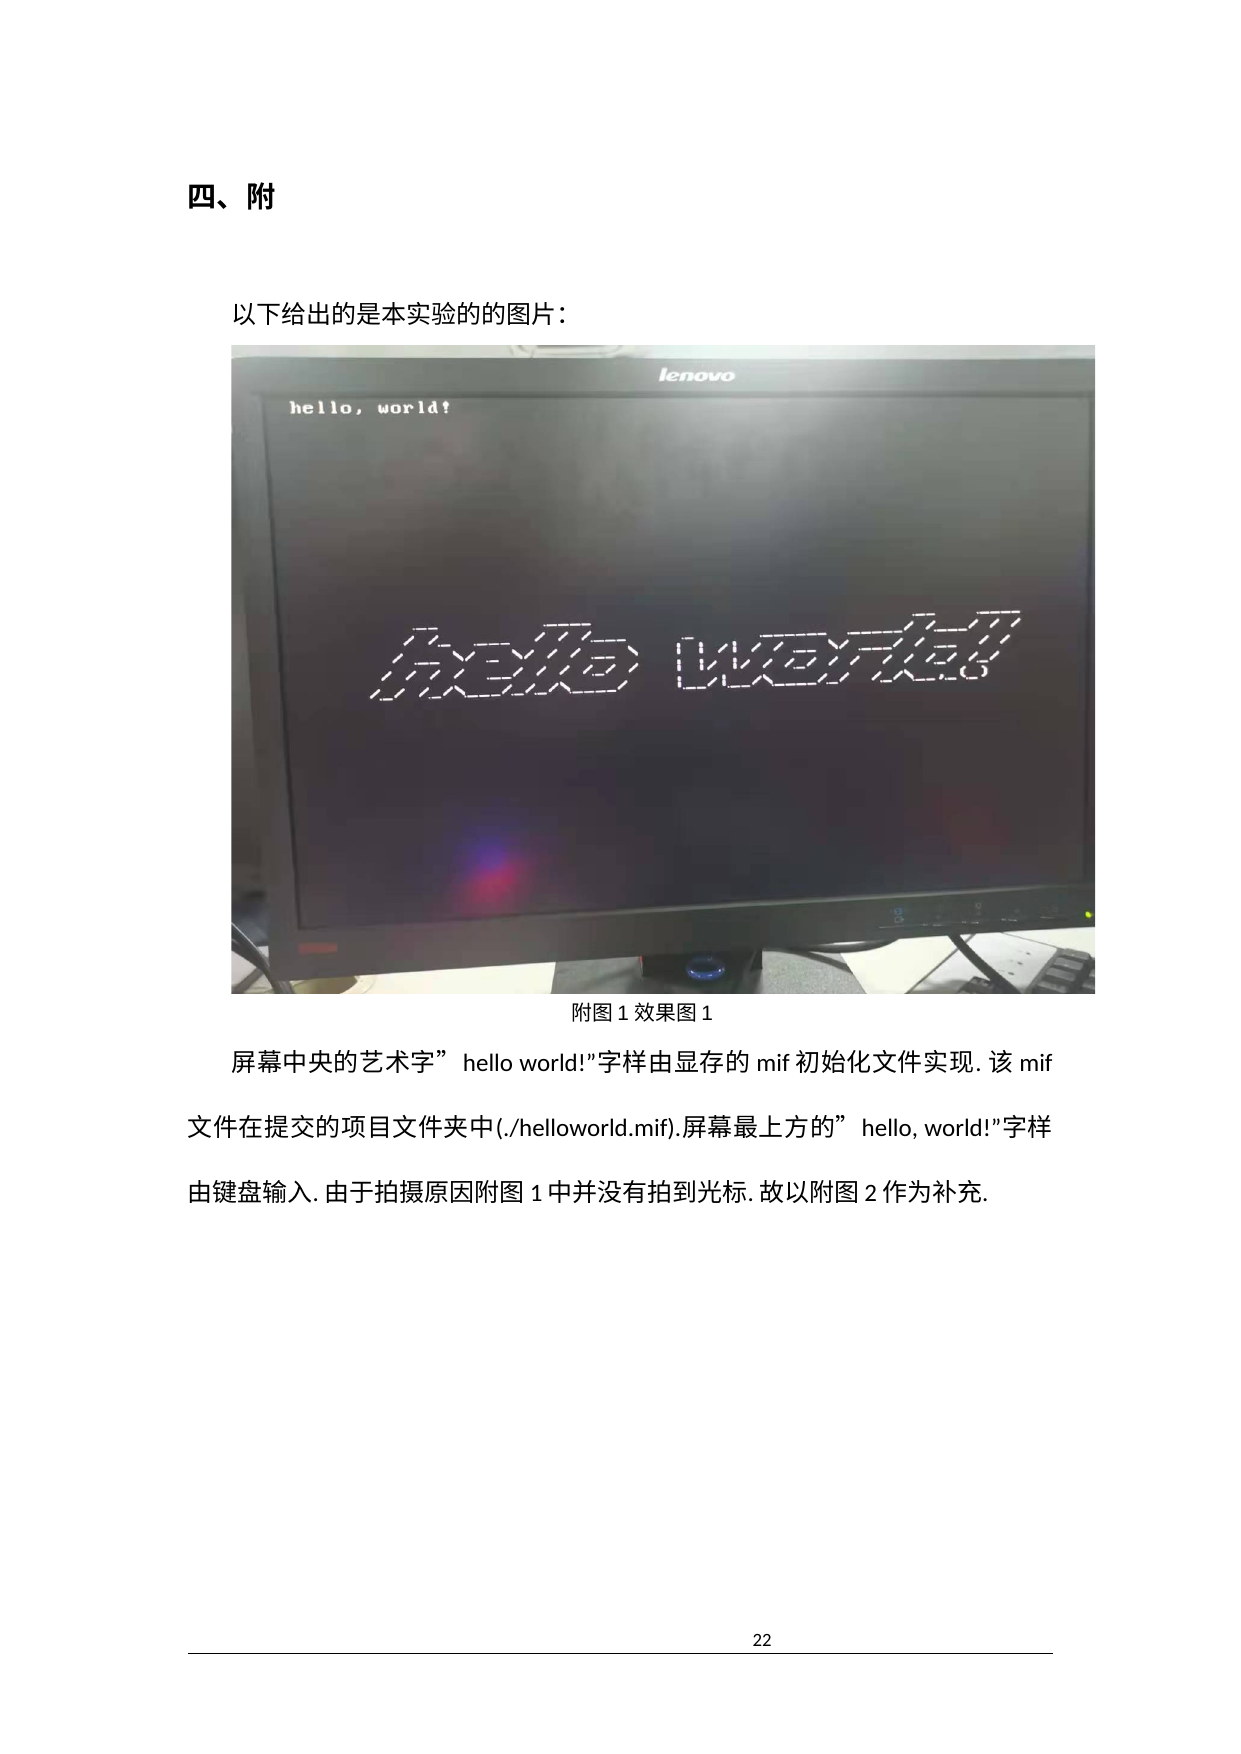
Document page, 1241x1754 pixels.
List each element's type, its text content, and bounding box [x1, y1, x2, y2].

picture [231, 345, 1096, 994]
list 屏幕中央的艺术字”hello world!”字样由显存的mif初始化文件实现. 该mif文件在提交的项目文件夹中(./helloworld.mif).屏幕最上方的”hello, world!”字样由键盘输入. 由于拍摄原因附图1中并没有拍到光标. 故以附图2作为补充. [187, 1028, 1053, 1223]
subtitle 附 [187, 162, 1053, 227]
list 以下给出的是本实验的的图片： [187, 280, 1053, 345]
text 附图1 效果图1 [187, 995, 1053, 1028]
